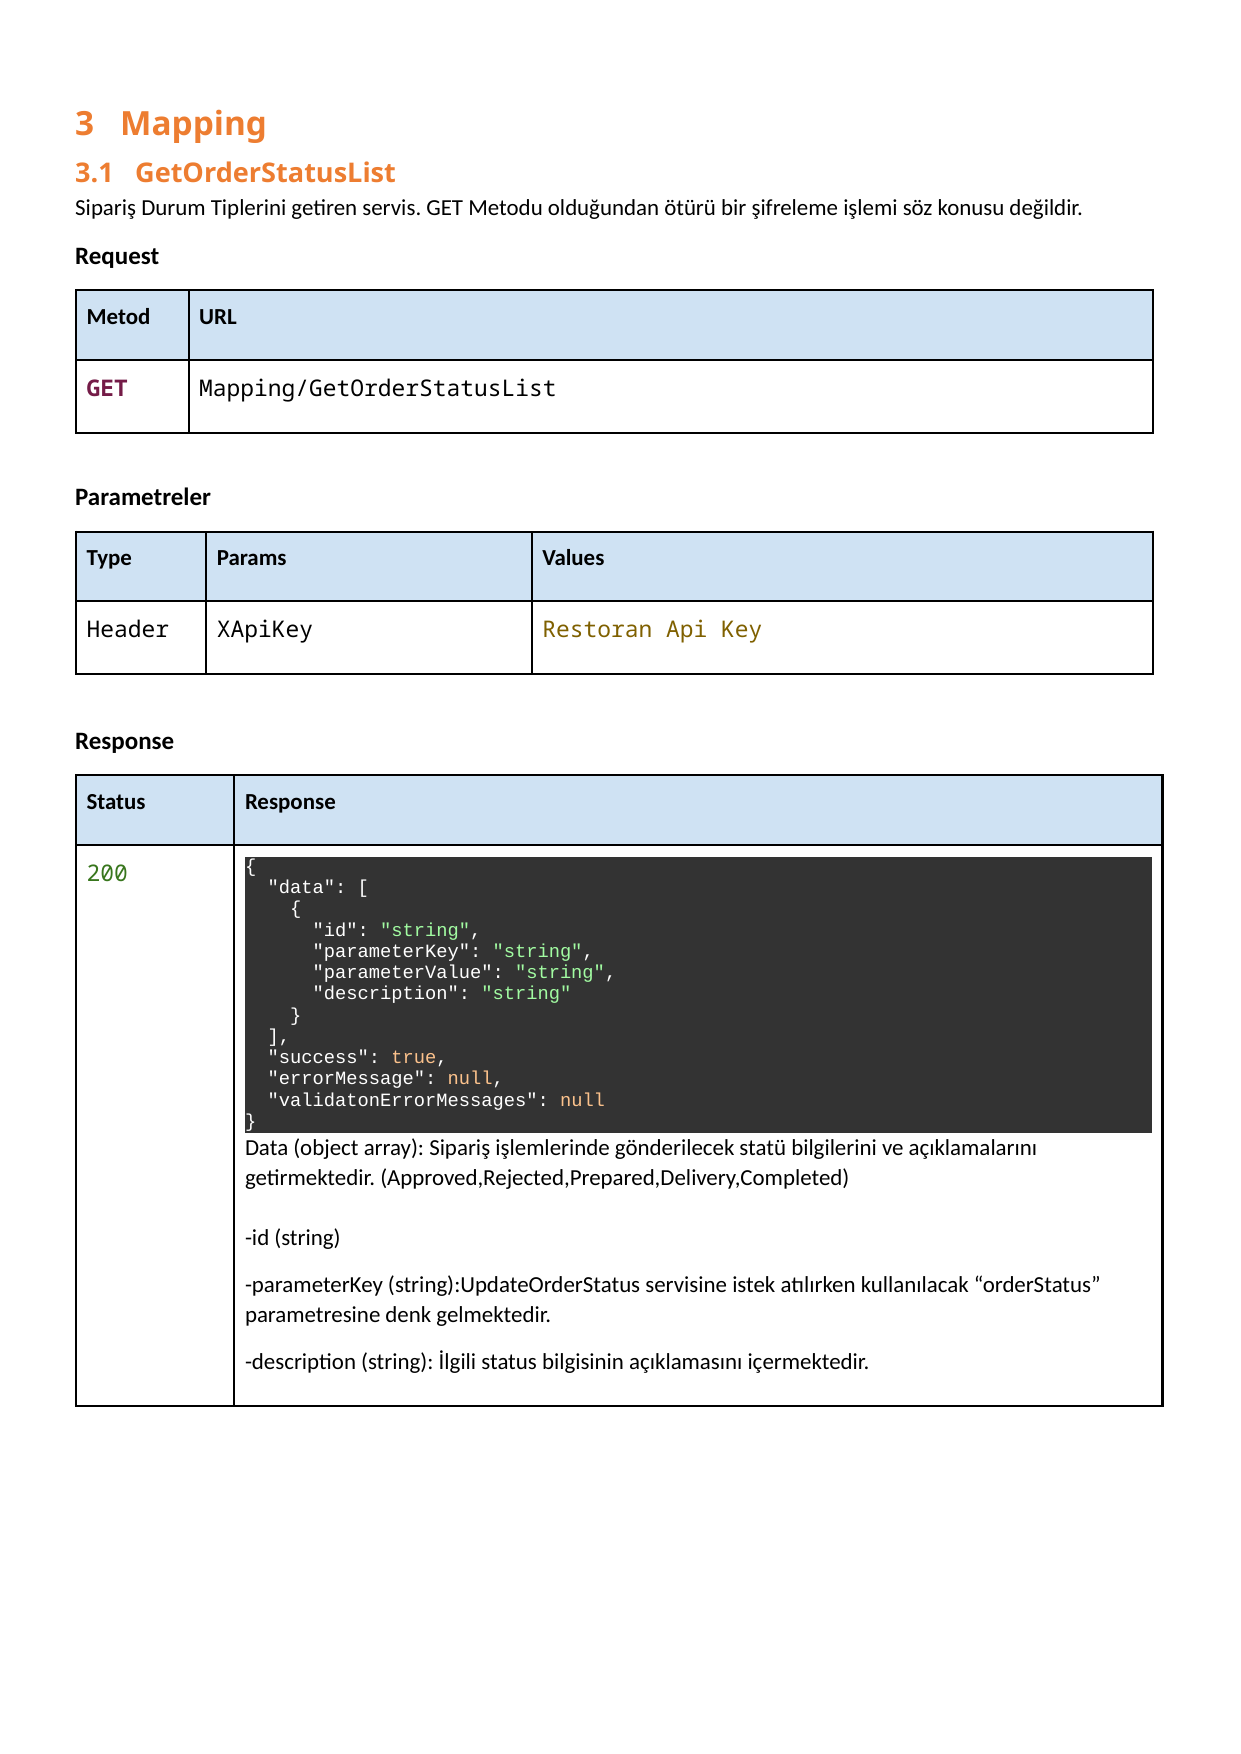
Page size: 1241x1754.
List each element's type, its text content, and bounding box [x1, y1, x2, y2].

text Request [75, 240, 1165, 270]
table_cell { "data": [ { "id": "string", "parameterKey": "string", "parameterValue": "string", "description": "string" } ], "success": true, "errorMessage": null, "validatonErrorMessages": null } Data (object array): Sipariş işlemlerinde gönderilecek statü bilgilerini ve açıklamalarını getirmektedir. (Approved,Rejected,Prepared,Delivery,Completed) -id (string) -parameterKey (string):UpdateOrderStatus servisine istek atılırken kullanılacak “orderStatus” parametresine denk gelmektedir. -description (string): İlgili status bilgisinin açıklamasını içermektedir. [235, 846, 1161, 1404]
table_cell 200 [77, 846, 233, 1404]
text Parametreler [75, 481, 1165, 511]
text Mapping [75, 100, 1165, 145]
text Sipariş Durum Tiplerini getiren servis. GET Metodu olduğundan ötürü bir şifreleme işlemi söz konusu değildir. [75, 193, 1165, 221]
table_header Metod [77, 291, 188, 359]
table_cell Restoran Api Key [533, 602, 1152, 673]
table_header Values [533, 533, 1152, 600]
table_cell GET [77, 361, 188, 432]
text GetOrderStatusList [75, 153, 1165, 190]
table_cell Mapping/GetOrderStatusList [190, 361, 1152, 432]
table_cell XApiKey [207, 602, 531, 673]
table_header Status [77, 776, 233, 844]
text Response [75, 725, 1165, 755]
table_header Response [235, 776, 1161, 844]
table_header Type [77, 533, 205, 600]
table_header Params [207, 533, 531, 600]
table_header URL [190, 291, 1152, 359]
table_cell Header [77, 602, 205, 673]
